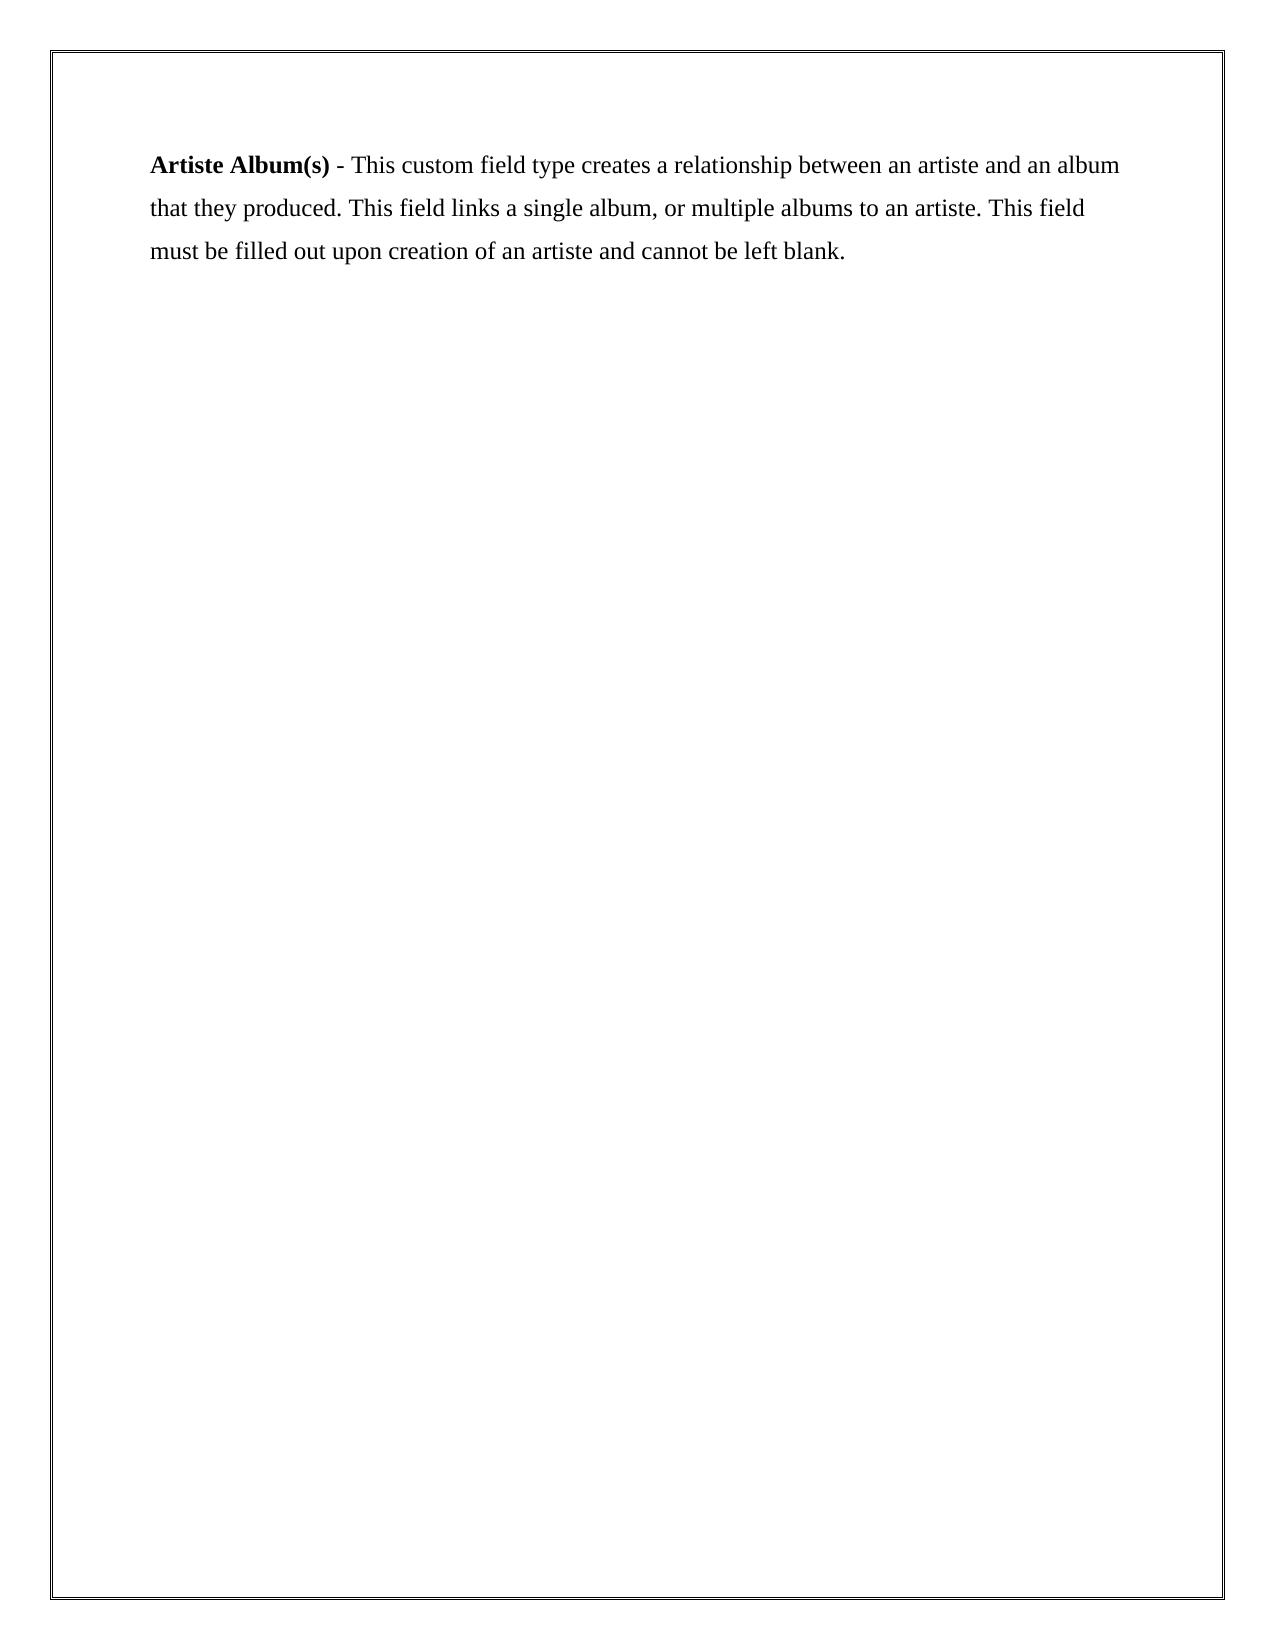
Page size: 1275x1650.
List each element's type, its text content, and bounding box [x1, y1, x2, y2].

text Artiste Album(s) - This custom field type creates a relationship between an artiste and an album that they produced. This field links a single album, or multiple albums to an artiste. This field must be filled out upon creation of an artiste and cannot be left blank. [150, 150, 1125, 265]
